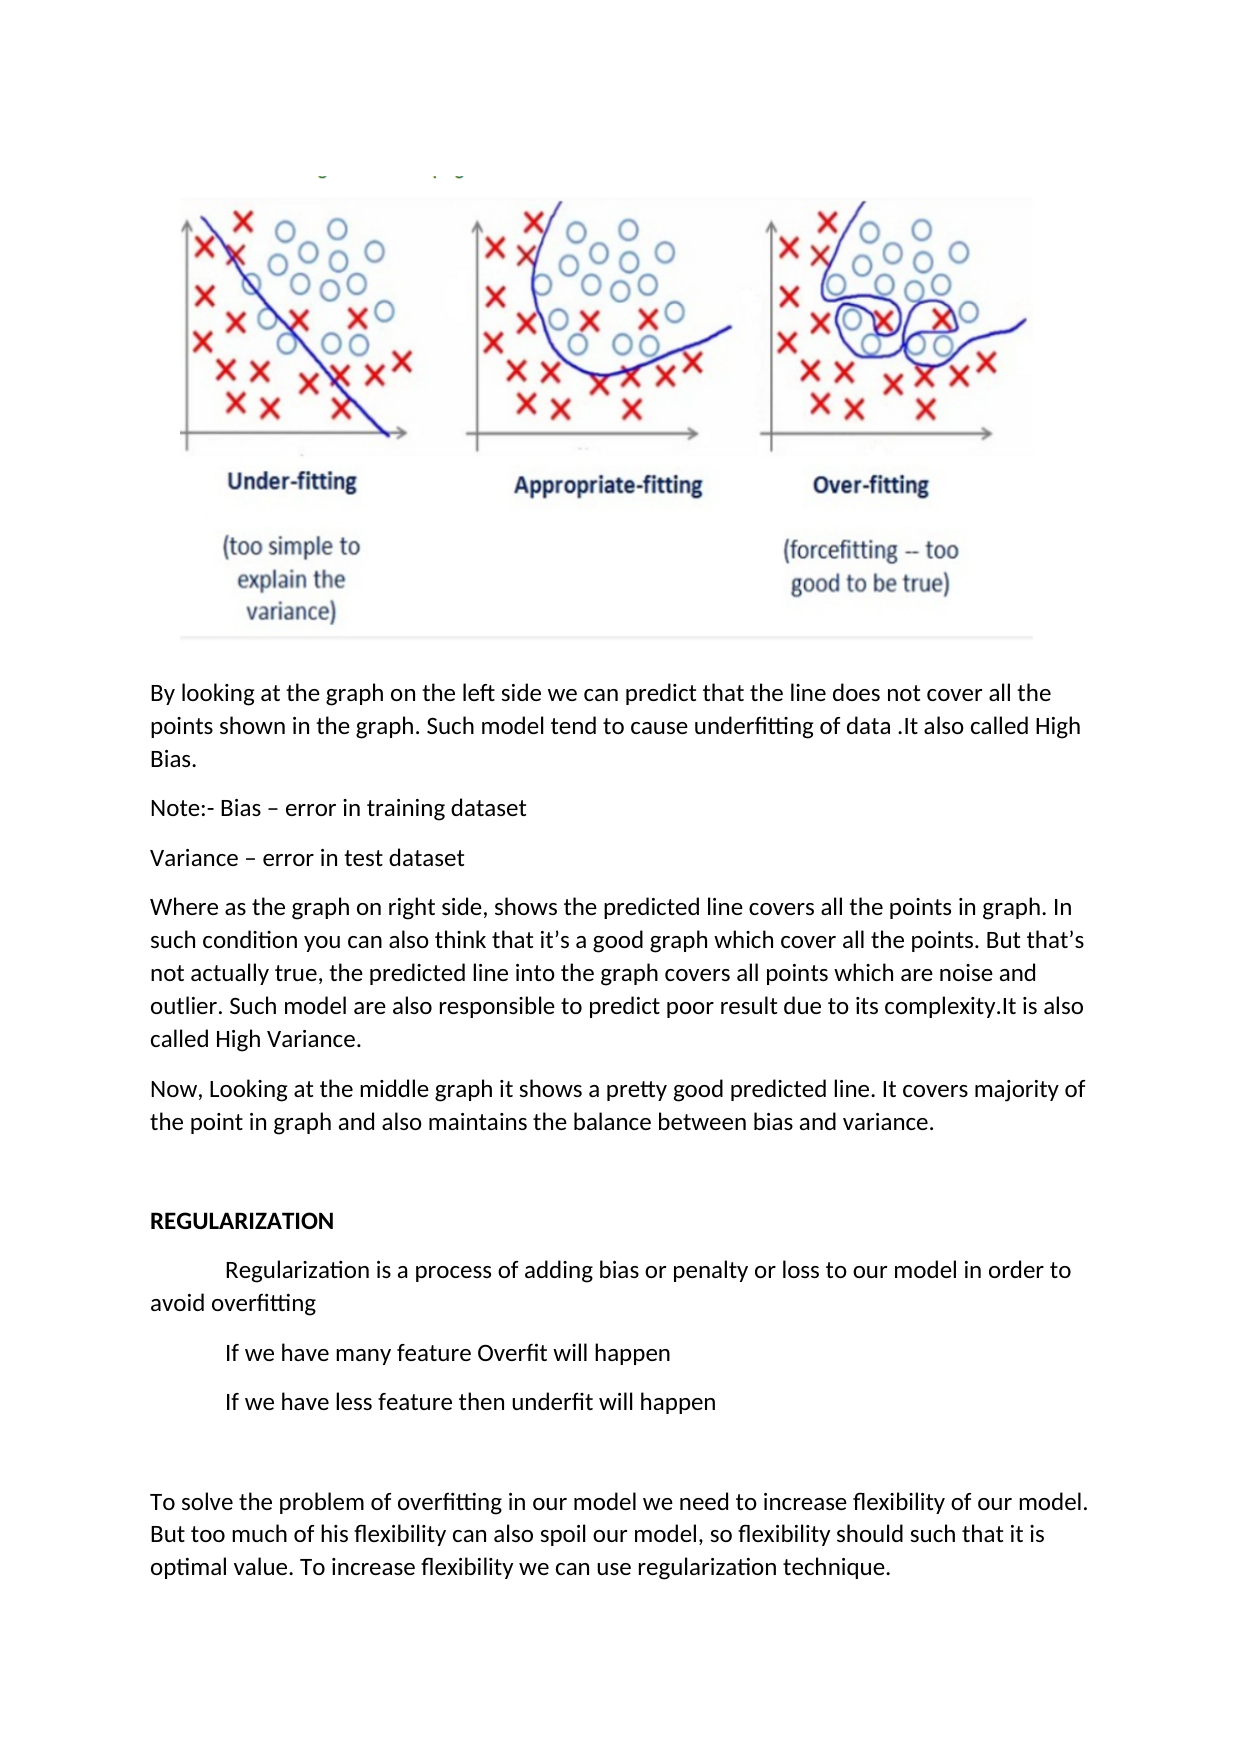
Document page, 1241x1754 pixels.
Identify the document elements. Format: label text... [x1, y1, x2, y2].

text By looking at the graph on the left side we can predict that the line does not cover all the points shown in the graph. Such model tend to cause underfitting of data .It also called High Bias. [150, 677, 1090, 773]
text If we have many feature Overfit will happen [150, 1337, 1090, 1367]
text Regularization is a process of adding bias or penalty or loss to our model in order to avoid overfitting [150, 1254, 1090, 1318]
text If we have less feature then underfit will happen [150, 1387, 1090, 1417]
text Note:- Bias – error in training dataset [150, 792, 1090, 823]
text Variance – error in test dataset [150, 842, 1090, 872]
picture [150, 150, 1091, 659]
text To solve the problem of overfitting in our model we need to increase flexibility of our model. But too much of his flexibility can also spoil our model, so flexibility should such that it is optimal value. To increase flexibility we can use regularization technique. [150, 1486, 1090, 1582]
text Where as the graph on right side, shows the predicted line covers all the points in graph. In such condition you can also think that it’s a good graph which cover all the points. But that’s not actually true, the predicted line into the graph covers all points which are noise and outlier. Such model are also responsible to predict poor result due to its complexity.It is also called High Variance. [150, 892, 1090, 1054]
text Now, Looking at the middle graph it shows a pretty good predicted line. It covers majority of the point in graph and also maintains the balance between bias and variance. [150, 1073, 1090, 1136]
text REGULARIZATION [150, 1205, 1090, 1235]
